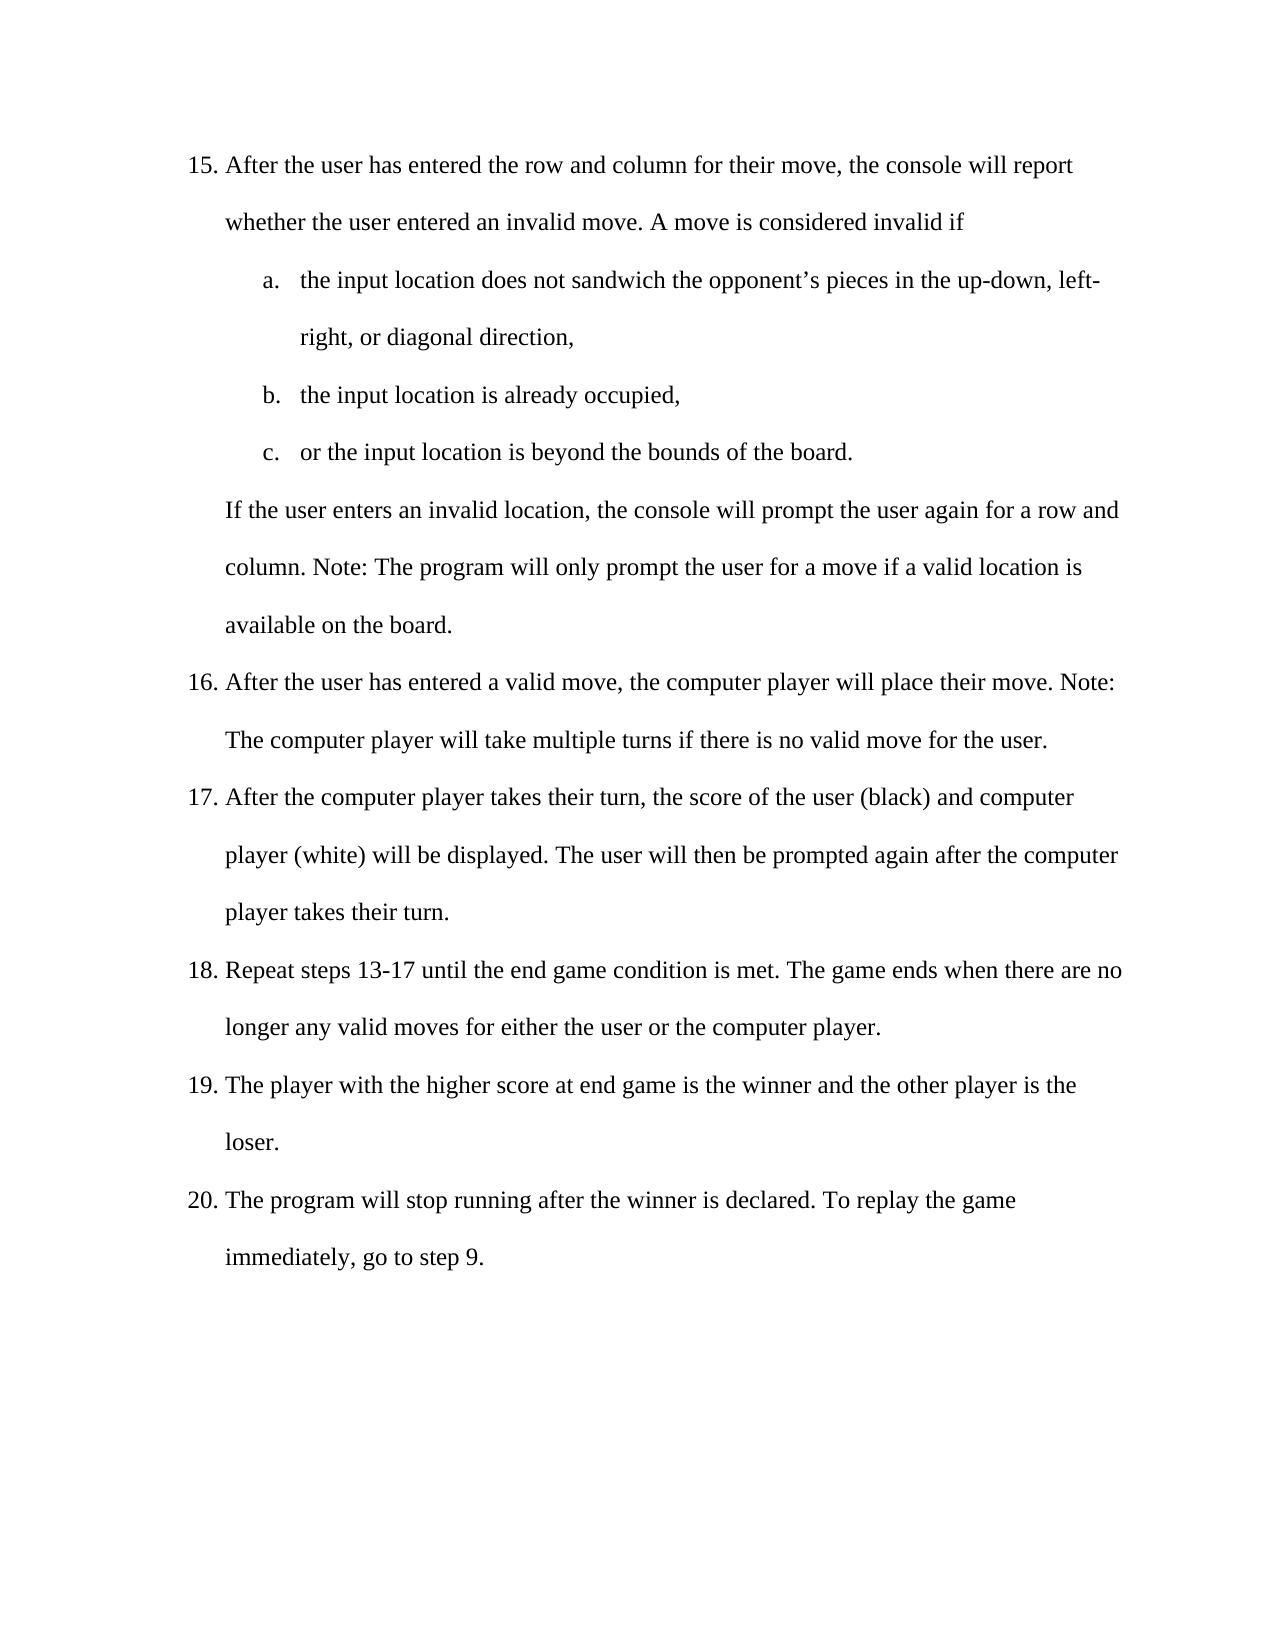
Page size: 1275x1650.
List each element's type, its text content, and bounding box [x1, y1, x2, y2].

list After the computer player takes their turn, the score of the user (black) and computer player (white) will be displayed. The user will then be prompted again after the computer player takes their turn. [187, 782, 1125, 926]
list the input location does not sandwich the opponent’s pieces in the up-down, left-right, or diagonal direction, [262, 265, 1125, 351]
list The program will stop running after the winner is declared. To replay the game immediately, go to step 9. [187, 1185, 1125, 1271]
text If the user enters an invalid location, the console will prompt the user again for a row and column. Note: The program will only prompt the user for a move if a valid location is available on the board. [225, 495, 1125, 639]
list Repeat steps 13-17 until the end game condition is met. The game ends when there are no longer any valid moves for either the user or the computer player. [187, 955, 1125, 1041]
list or the input location is beyond the bounds of the board. [262, 437, 1125, 466]
list After the user has entered the row and column for their move, the console will report whether the user entered an invalid move. A move is considered invalid if [187, 150, 1125, 236]
list The player with the higher score at end game is the winner and the other player is the loser. [187, 1070, 1125, 1156]
list the input location is already occupied, [262, 380, 1125, 409]
list After the user has entered a valid move, the computer player will place their move. Note: The computer player will take multiple turns if there is no valid move for the user. [187, 667, 1125, 754]
